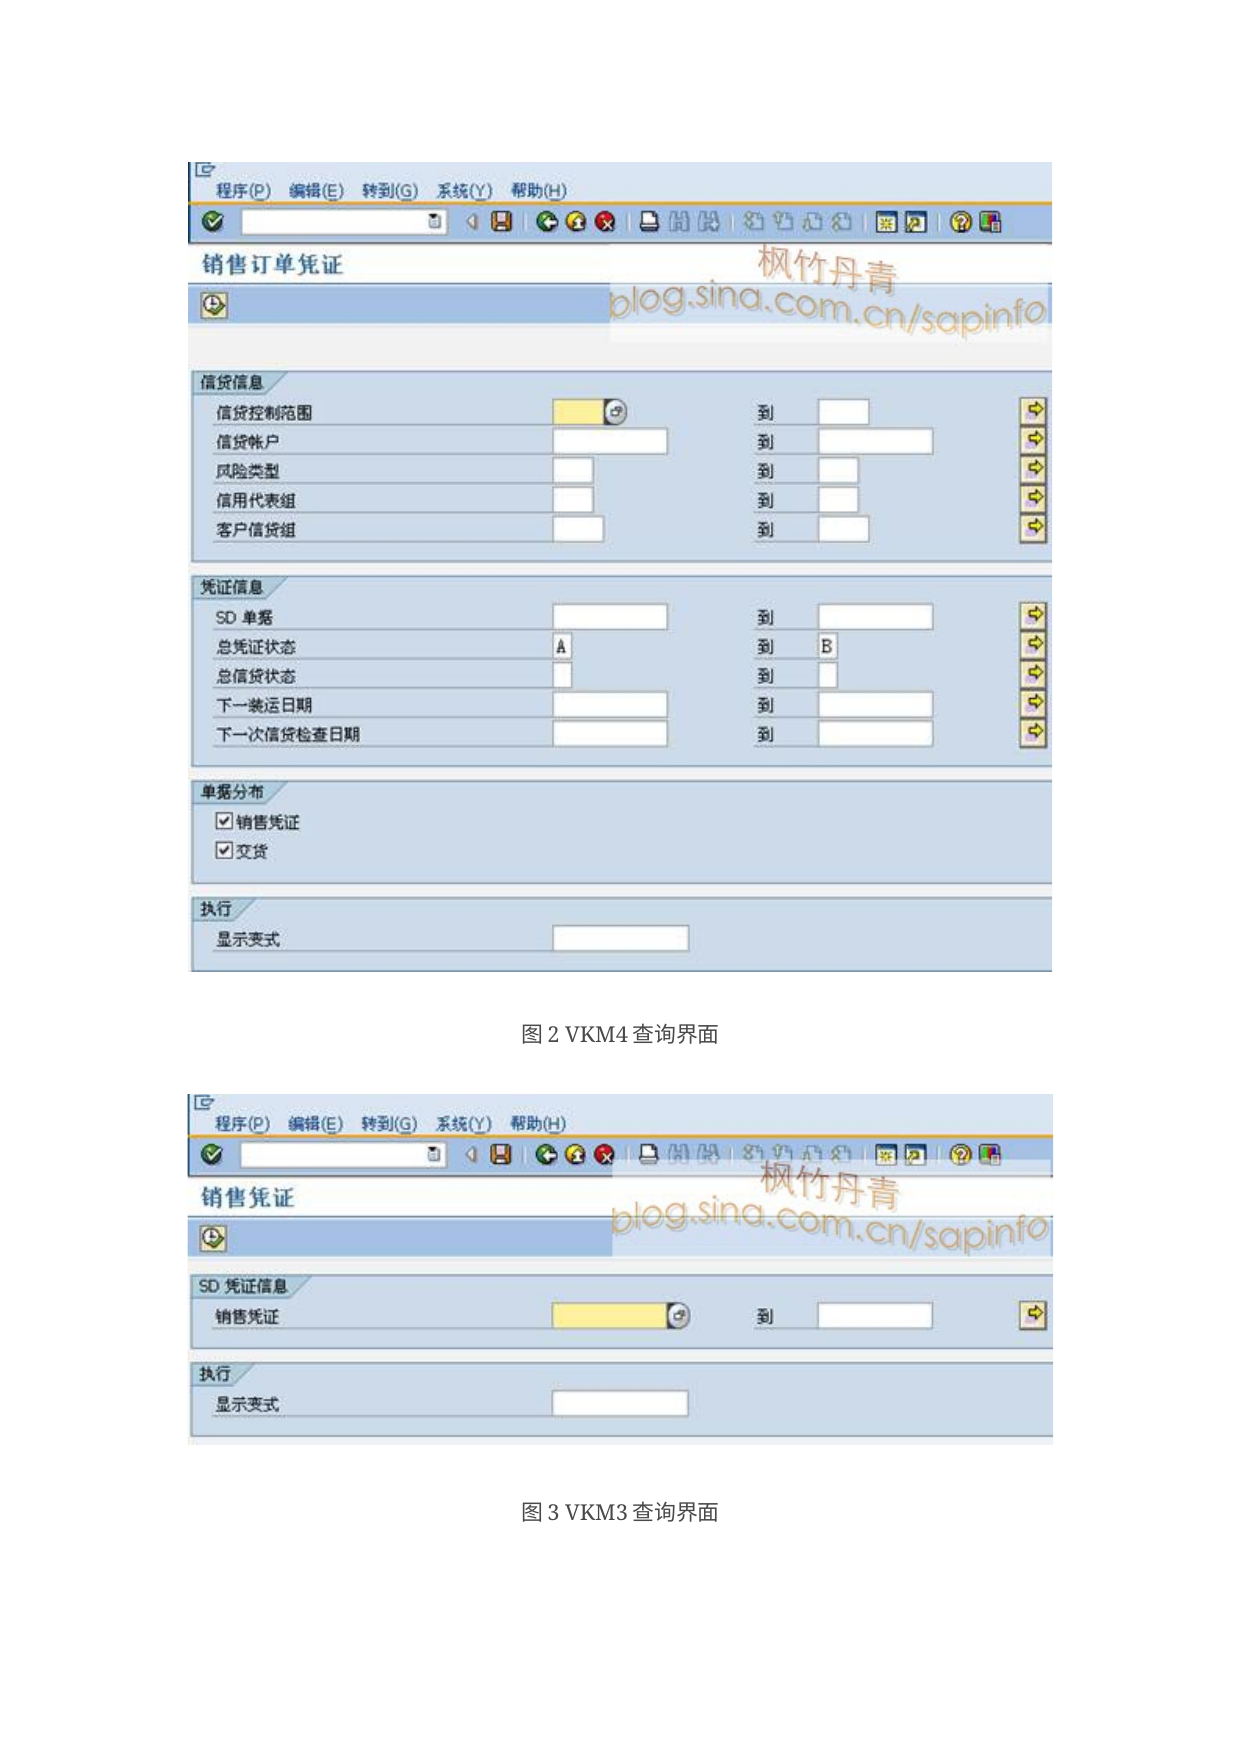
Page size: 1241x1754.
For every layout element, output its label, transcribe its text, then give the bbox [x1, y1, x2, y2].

picture [187, 1094, 1054, 1445]
text 图3 VKM3查询界面 [187, 1494, 1053, 1527]
text 图2 VKM4查询界面 [187, 1017, 1053, 1049]
picture [188, 162, 1053, 972]
